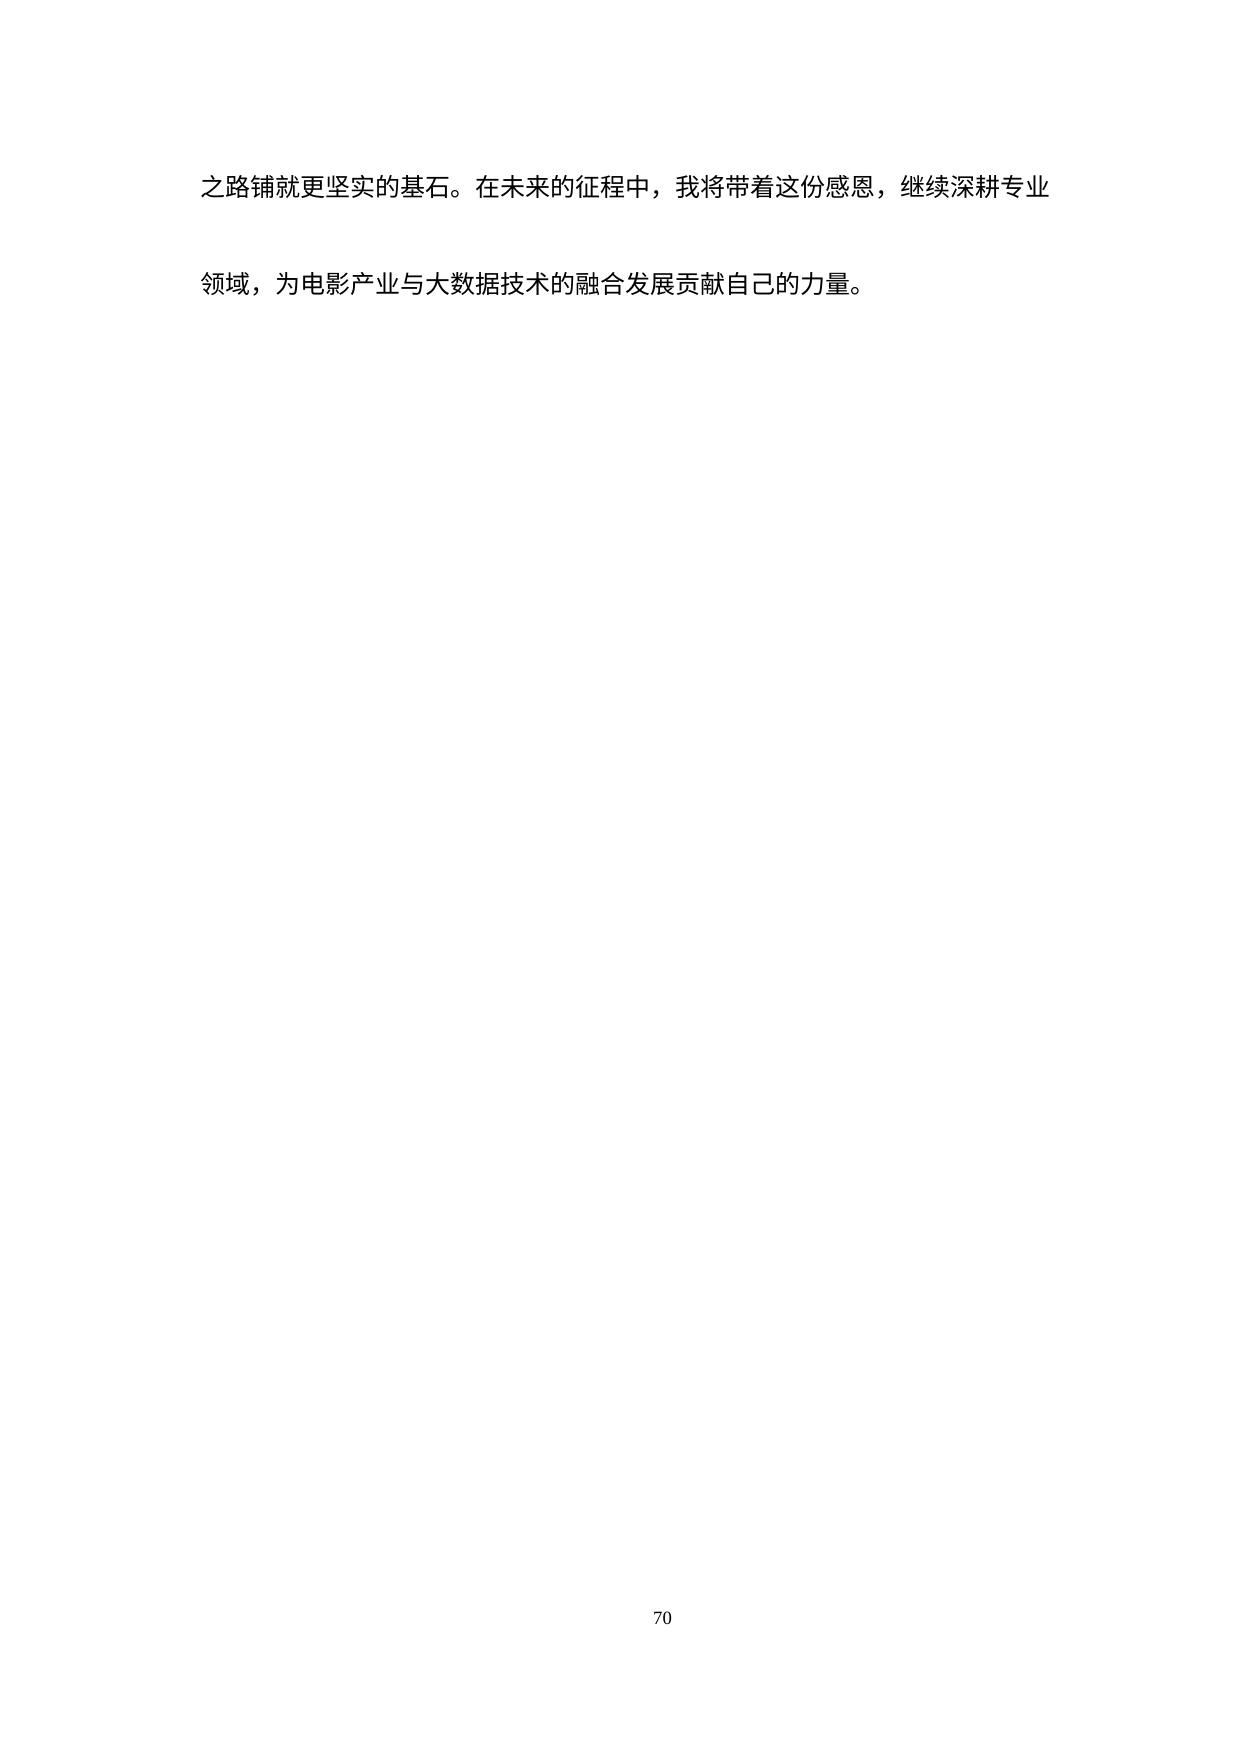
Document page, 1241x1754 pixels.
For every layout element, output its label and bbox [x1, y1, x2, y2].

text [200, 153, 1053, 316]
